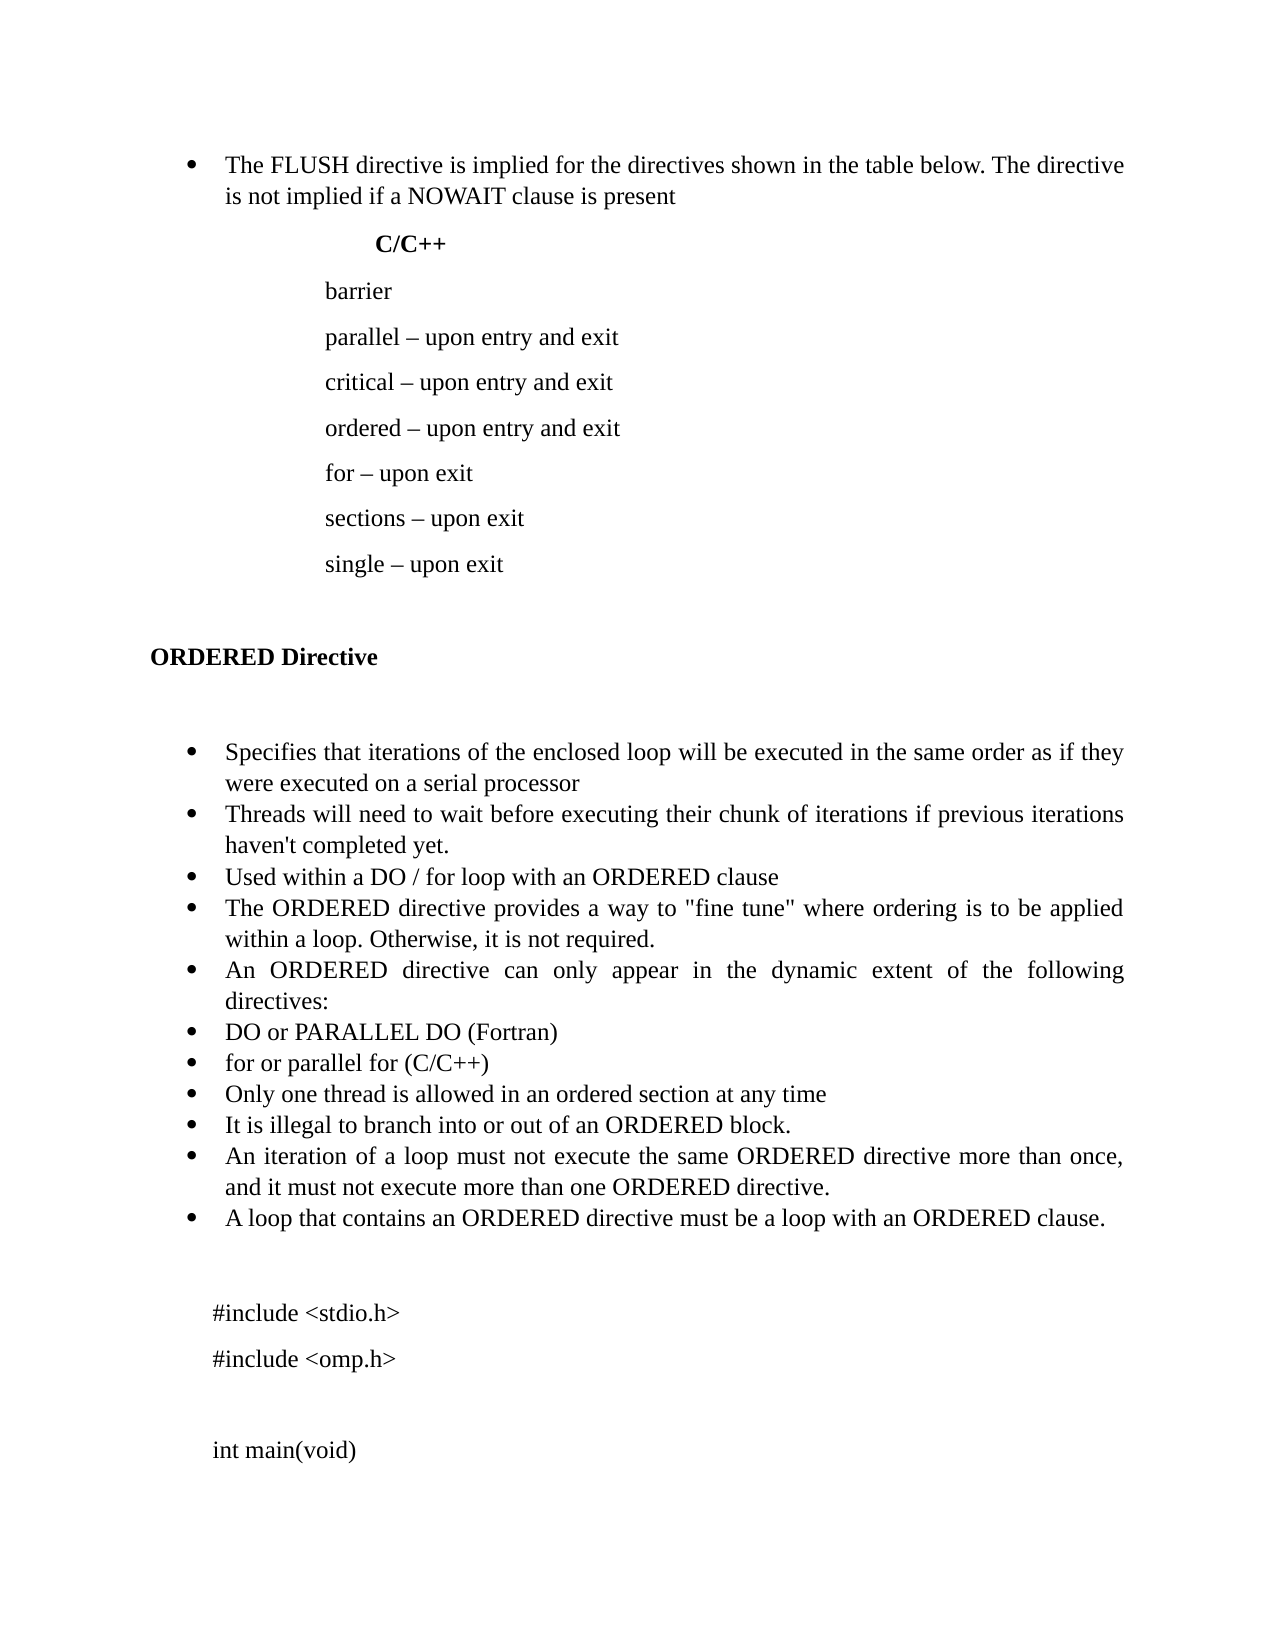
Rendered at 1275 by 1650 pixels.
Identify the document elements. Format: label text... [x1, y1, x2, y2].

text ordered – upon entry and exit [300, 413, 1125, 441]
list It is illegal to branch into or out of an ORDERED block. [187, 1110, 1125, 1139]
text for – upon exit [300, 458, 1125, 487]
text critical – upon entry and exit [300, 367, 1125, 396]
list The FLUSH directive is implied for the directives shown in the table below. The directive is not implied if a NOWAIT clause is present [187, 150, 1125, 210]
list Used within a DO / for loop with an ORDERED clause [187, 862, 1125, 890]
text C/C++ [150, 229, 1125, 257]
list Specifies that iterations of the enclosed loop will be executed in the same order as if they were executed on a serial processor [187, 737, 1125, 797]
text #include <stdio.h> [187, 1298, 1125, 1327]
text int main(void) [187, 1435, 1125, 1463]
text barrier [300, 276, 1125, 305]
list for or parallel for (C/C++) [187, 1048, 1125, 1077]
text ORDERED Directive [150, 642, 1125, 671]
text sections – upon exit [300, 503, 1125, 532]
list An ORDERED directive can only appear in the dynamic extent of the following directives: [187, 955, 1125, 1014]
list An iteration of a loop must not execute the same ORDERED directive more than once, and it must not execute more than one ORDERED directive. [187, 1141, 1125, 1201]
text #include <omp.h> [187, 1344, 1125, 1373]
list DO or PARALLEL DO (Fortran) [187, 1017, 1125, 1046]
list The ORDERED directive provides a way to "fine tune" where ordering is to be applied within a loop. Otherwise, it is not required. [187, 893, 1125, 952]
list Only one thread is allowed in an ordered section at any time [187, 1079, 1125, 1108]
list A loop that contains an ORDERED directive must be a loop with an ORDERED clause. [187, 1203, 1125, 1232]
text parallel – upon entry and exit [300, 322, 1125, 351]
list Threads will need to wait before executing their chunk of iterations if previous iterations haven't completed yet. [187, 799, 1125, 859]
text single – upon exit [300, 549, 1125, 578]
